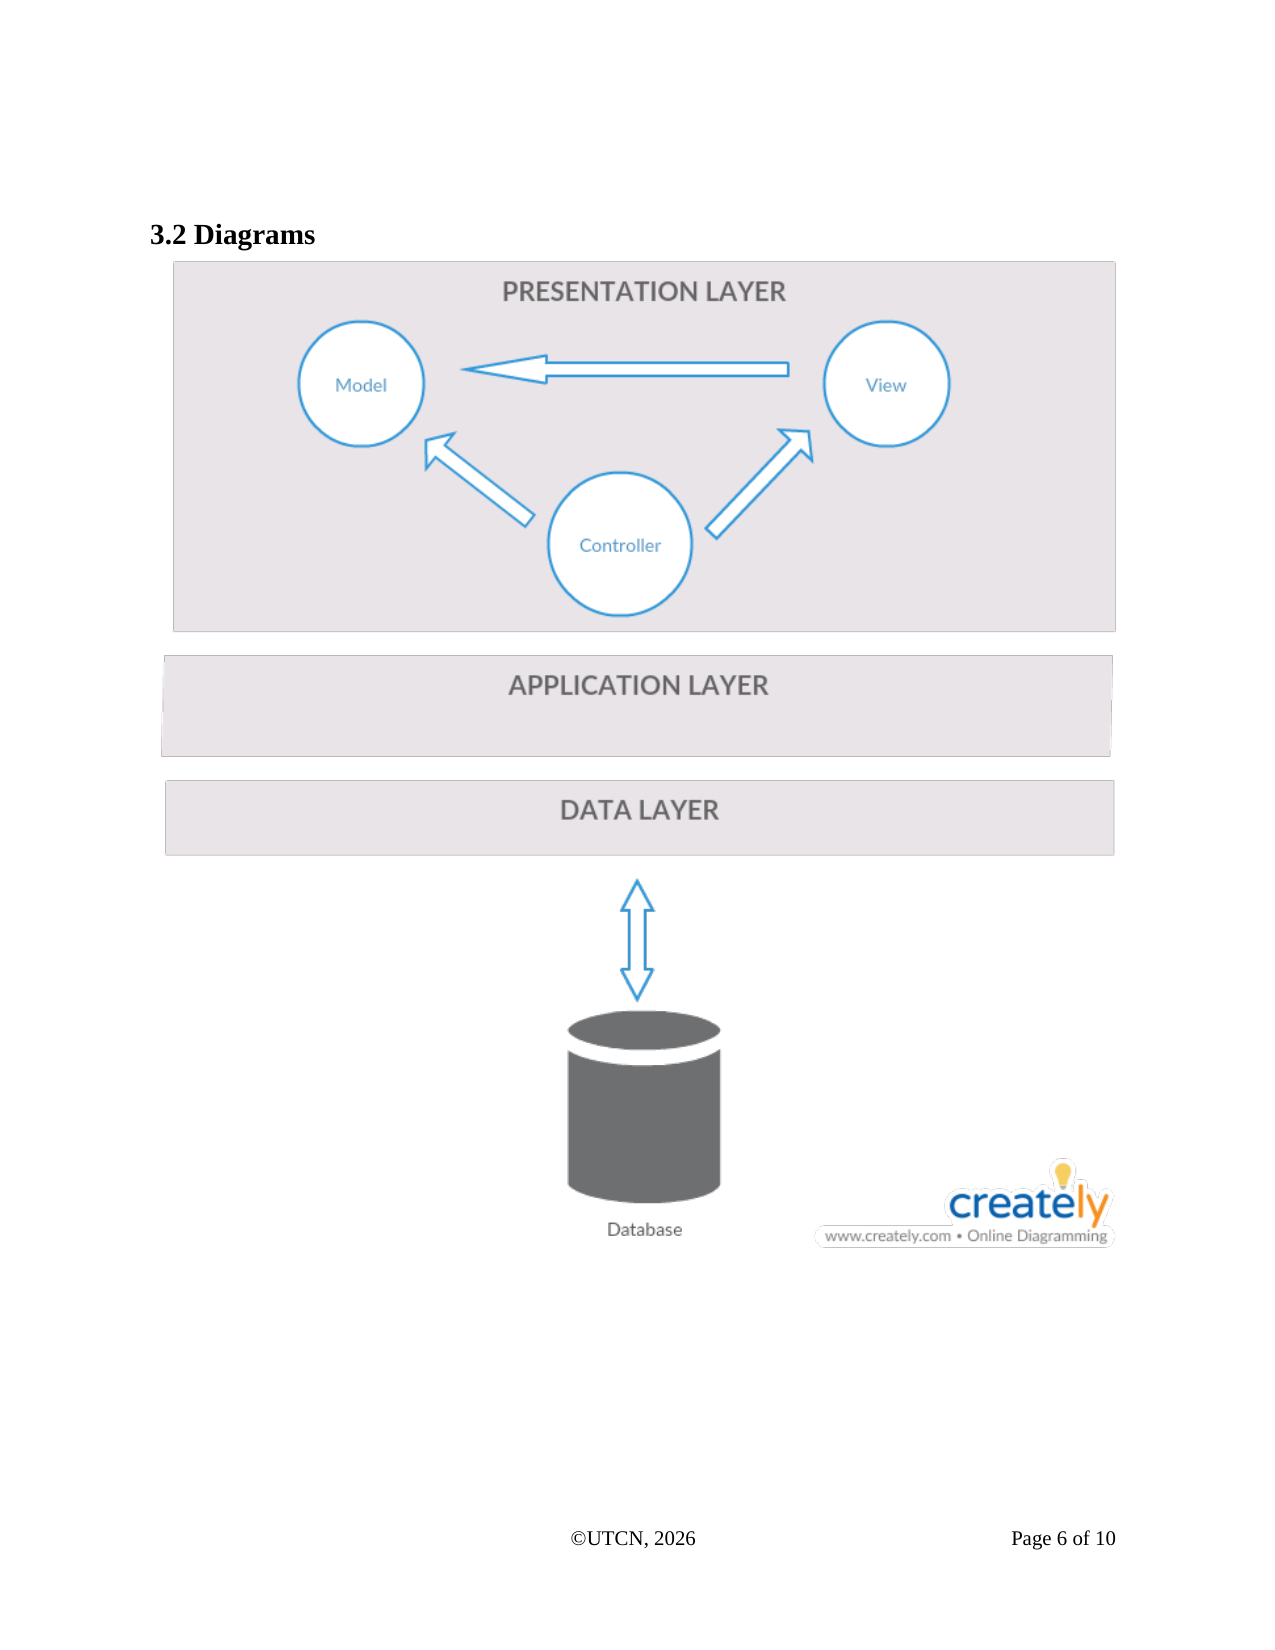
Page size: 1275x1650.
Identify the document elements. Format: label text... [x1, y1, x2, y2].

picture [150, 250, 1125, 1257]
text 3.2 Diagrams [150, 217, 1125, 250]
